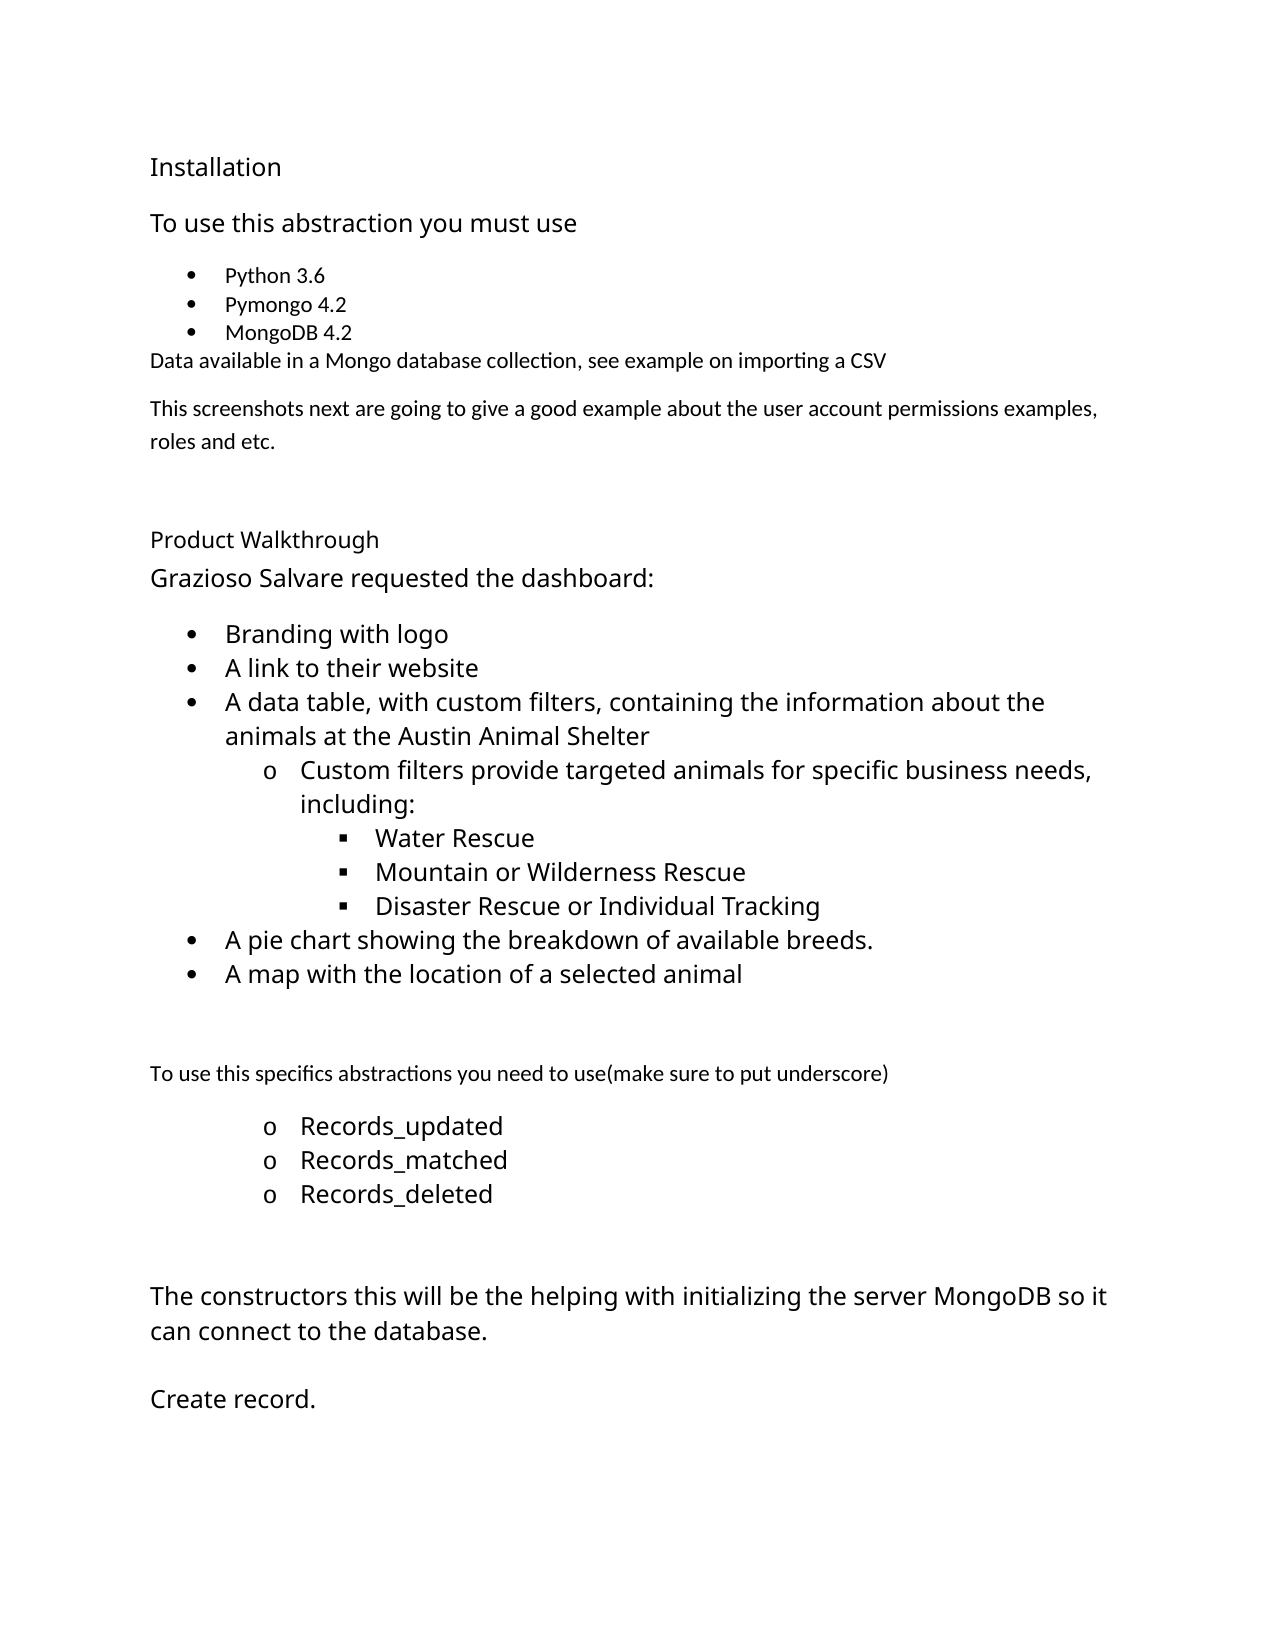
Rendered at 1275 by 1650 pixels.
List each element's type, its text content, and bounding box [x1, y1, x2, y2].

list Records_updated [262, 1108, 1125, 1142]
list Python 3.6 [187, 262, 1125, 290]
list Pymongo 4.2 [187, 290, 1125, 318]
subtitle Product Walkthrough [150, 524, 1125, 556]
text To use this abstraction you must use [150, 206, 1125, 240]
list Disaster Rescue or Individual Tracking [337, 889, 1125, 923]
text Data available in a Mongo database collection, see example on importing a CSV [150, 346, 1125, 374]
list Mountain or Wilderness Rescue [337, 855, 1125, 889]
list A map with the location of a selected animal [187, 957, 1125, 991]
text The constructors this will be the helping with initializing the server MongoDB so it can connect to the database. [150, 1279, 1125, 1347]
text This screenshots next are going to give a good example about the user account permissions examples, roles and etc. [150, 394, 1125, 455]
text Grazioso Salvare requested the dashboard: [150, 560, 1125, 594]
list Custom filters provide targeted animals for specific business needs, including: [262, 752, 1125, 821]
list A link to their website [187, 650, 1125, 684]
list Branding with logo [187, 616, 1125, 650]
text To use this specifics abstractions you need to use(make sure to put underscore) [150, 1059, 1125, 1087]
list Records_deleted [262, 1177, 1125, 1211]
list Records_matched [262, 1142, 1125, 1177]
text Create record. [150, 1381, 1125, 1415]
list A pie chart showing the breakdown of available breeds. [187, 923, 1125, 957]
text Installation [150, 150, 1125, 184]
list MongoDB 4.2 [187, 318, 1125, 346]
list A data table, with custom filters, containing the information about the animals at the Austin Animal Shelter [187, 684, 1125, 752]
list Water Rescue [337, 821, 1125, 855]
